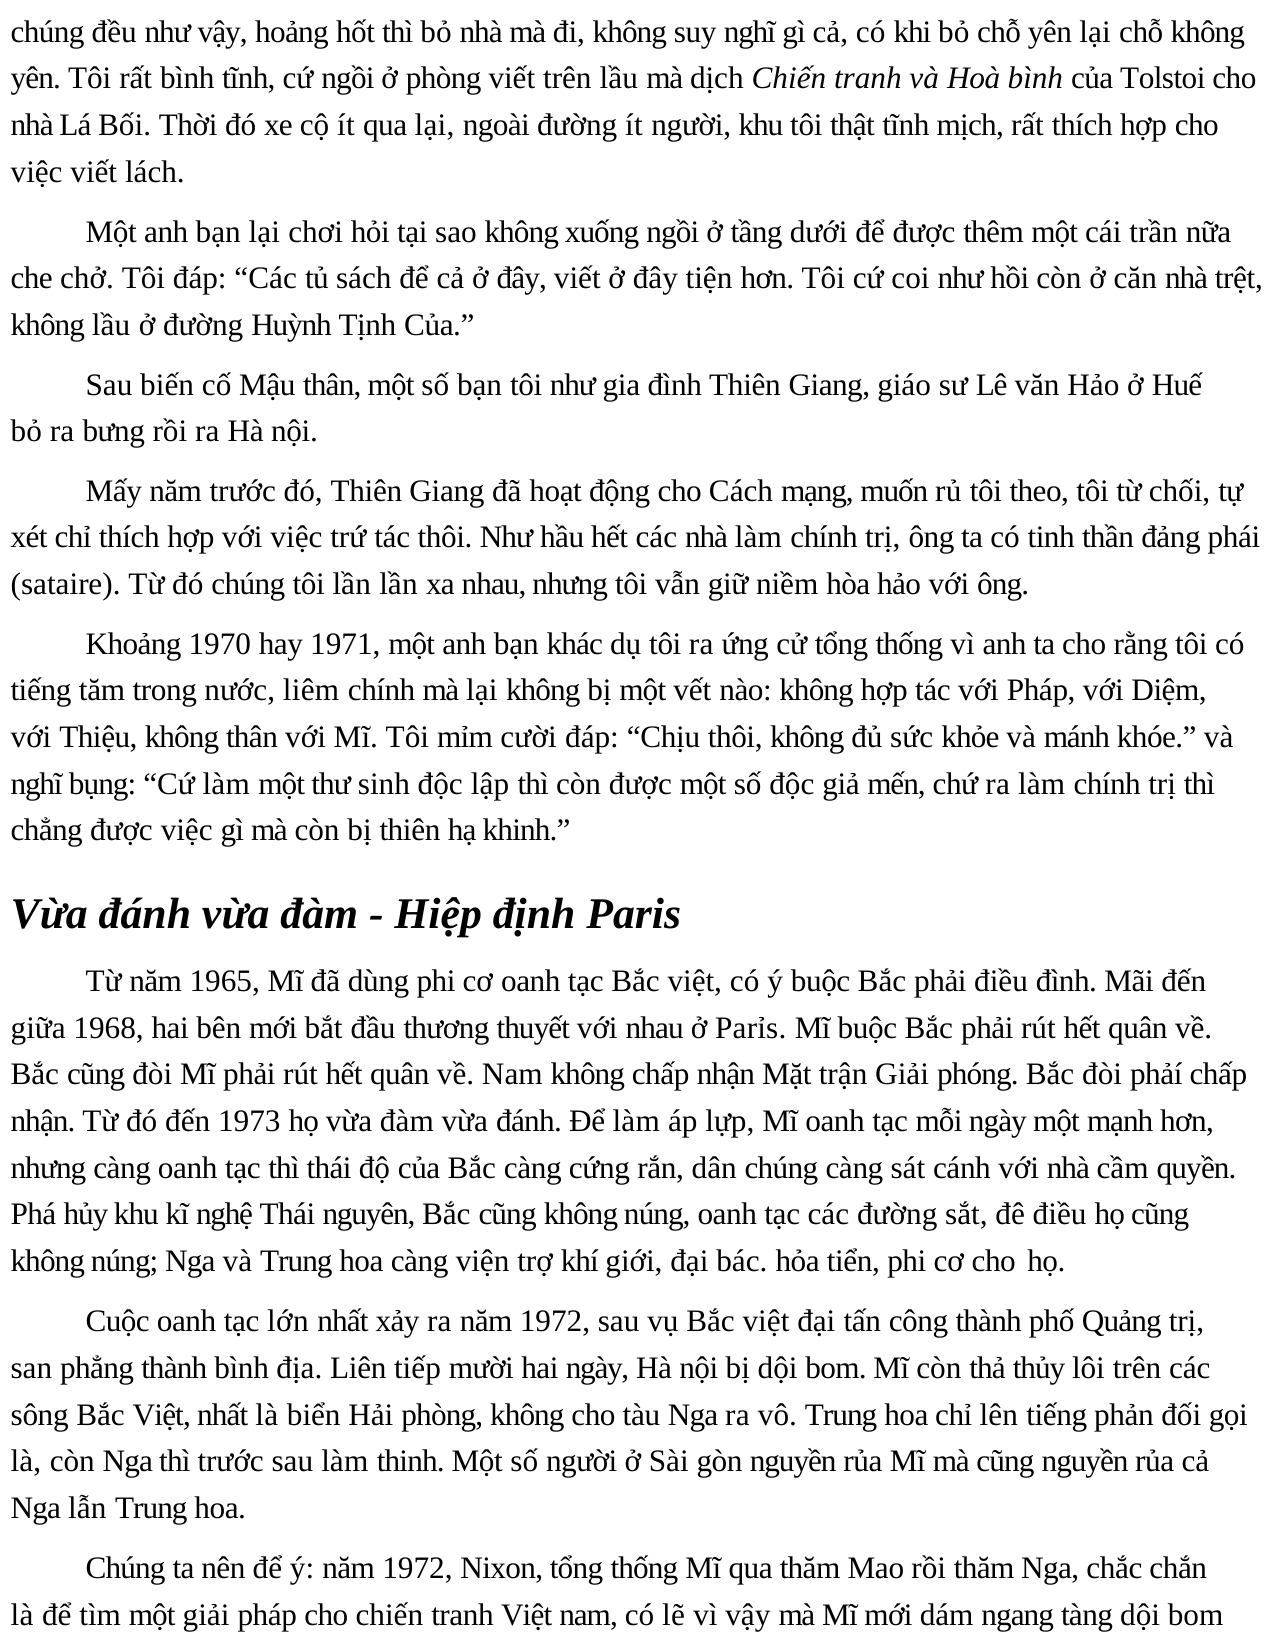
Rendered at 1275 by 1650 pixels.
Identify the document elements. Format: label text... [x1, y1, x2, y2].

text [10, 1549, 1233, 1632]
text Mấy năm trước đó, Thiên Giang đã hoạt động cho Cách mạng, muốn rủ tôi theo, tôi từ chối, tự xét chỉ thích hợp với việc trứ tác thôi. Như hầu hết các nhà làm chính trị, ông ta có tinh thần đảng phái (sataire). Từ đó chúng tôi lần lần xa nhau, nhưng tôi vẫn giữ niềm hòa hảo với ông. [10, 472, 1263, 601]
text Một anh bạn lại chơi hỏi tại sao không xuống ngồi ở tầng dưới để được thêm một cái trần nữa che chở. Tôi đáp: “Các tủ sách để cả ở đây, viết ở đây tiện hơn. Tôi cứ coi như hồi còn ở căn nhà trệt, không lầu ở đường Huỳnh Tịnh Của.” [10, 213, 1263, 342]
text chúng đều như vậy, hoảng hốt thì bỏ nhà mà đi, không suy nghĩ gì cả, có khi bỏ chỗ yên lại chỗ không yên. Tôi rất bình tĩnh, cứ ngồi ở phòng viết trên lầu mà dịch Chiến tranh và Hoà bình của Tolstoi cho nhà Lá Bối. Thời đó xe cộ ít qua lại, ngoài đường ít người, khu tôi thật tĩnh mịch, rất thích hợp cho việc viết lách. [10, 13, 1257, 189]
text Cuộc oanh tạc lớn nhất xảy ra năm 1972, sau vụ Bắc việt đại tấn công thành phố Quảng trị, san phẳng thành bình địa. Liên tiếp mười hai ngày, Hà nội bị dội bom. Mĩ còn thả thủy lôi trên các sông Bắc Việt, nhất là biển Hải phòng, không cho tàu Nga ra vô. Trung hoa chỉ lên tiếng phản đối gọi là, còn Nga thì trước sau làm thinh. Một số người ở Sài gòn nguyền rủa Mĩ mà cũng nguyền rủa cả Nga lẫn Trung hoa. [10, 1302, 1249, 1525]
subtitle Vừa đánh vừa đàm - Hiệp định Paris [10, 888, 1275, 938]
text Từ năm 1965, Mĩ đã dùng phi cơ oanh tạc Bắc việt, có ý buộc Bắc phải điều đình. Mãi đến giữa 1968, hai bên mới bắt đầu thương thuyết với nhau ở Parỉs. Mĩ buộc Bắc phải rút hết quân về. Bắc cũng đòi Mĩ phải rút hết quân về. Nam không chấp nhận Mặt trận Giải phóng. Bắc đòi phảí chấp nhận. Từ đó đến 1973 họ vừa đàm vừa đánh. Để làm áp lựp, Mĩ oanh tạc mỗi ngày một mạnh hơn, nhưng càng oanh tạc thì thái độ của Bắc càng cứng rắn, dân chúng càng sát cánh với nhà cầm quyền. Phá hủy khu kĩ nghệ Thái nguyên, Bắc cũng không núng, oanh tạc các đường sắt, đê điều họ cũng không núng; Nga và Trung hoa càng viện trợ khí giới, đại bác. hỏa tiển, phi cơ cho họ. [10, 962, 1265, 1278]
text Sau biến cố Mậu thân, một số bạn tôi như gia đình Thiên Giang, giáo sư Lê văn Hảo ở Huế bỏ ra bưng rồi ra Hà nội. [10, 366, 1237, 448]
text Khoảng 1970 hay 1971, một anh bạn khác dụ tôi ra ứng cử tổng thống vì anh ta cho rằng tôi có tiếng tăm trong nước, liêm chính mà lại không bị một vết nào: không hợp tác với Pháp, với Diệm, với Thiệu, không thân với Mĩ. Tôi mỉm cười đáp: “Chịu thôi, không đủ sức khỏe và mánh khóe.” và nghĩ bụng: “Cứ làm một thư sinh độc lập thì còn được một số độc giả mến, chứ ra làm chính trị thì chẳng được việc gì mà còn bị thiên hạ khinh.” [10, 625, 1249, 847]
